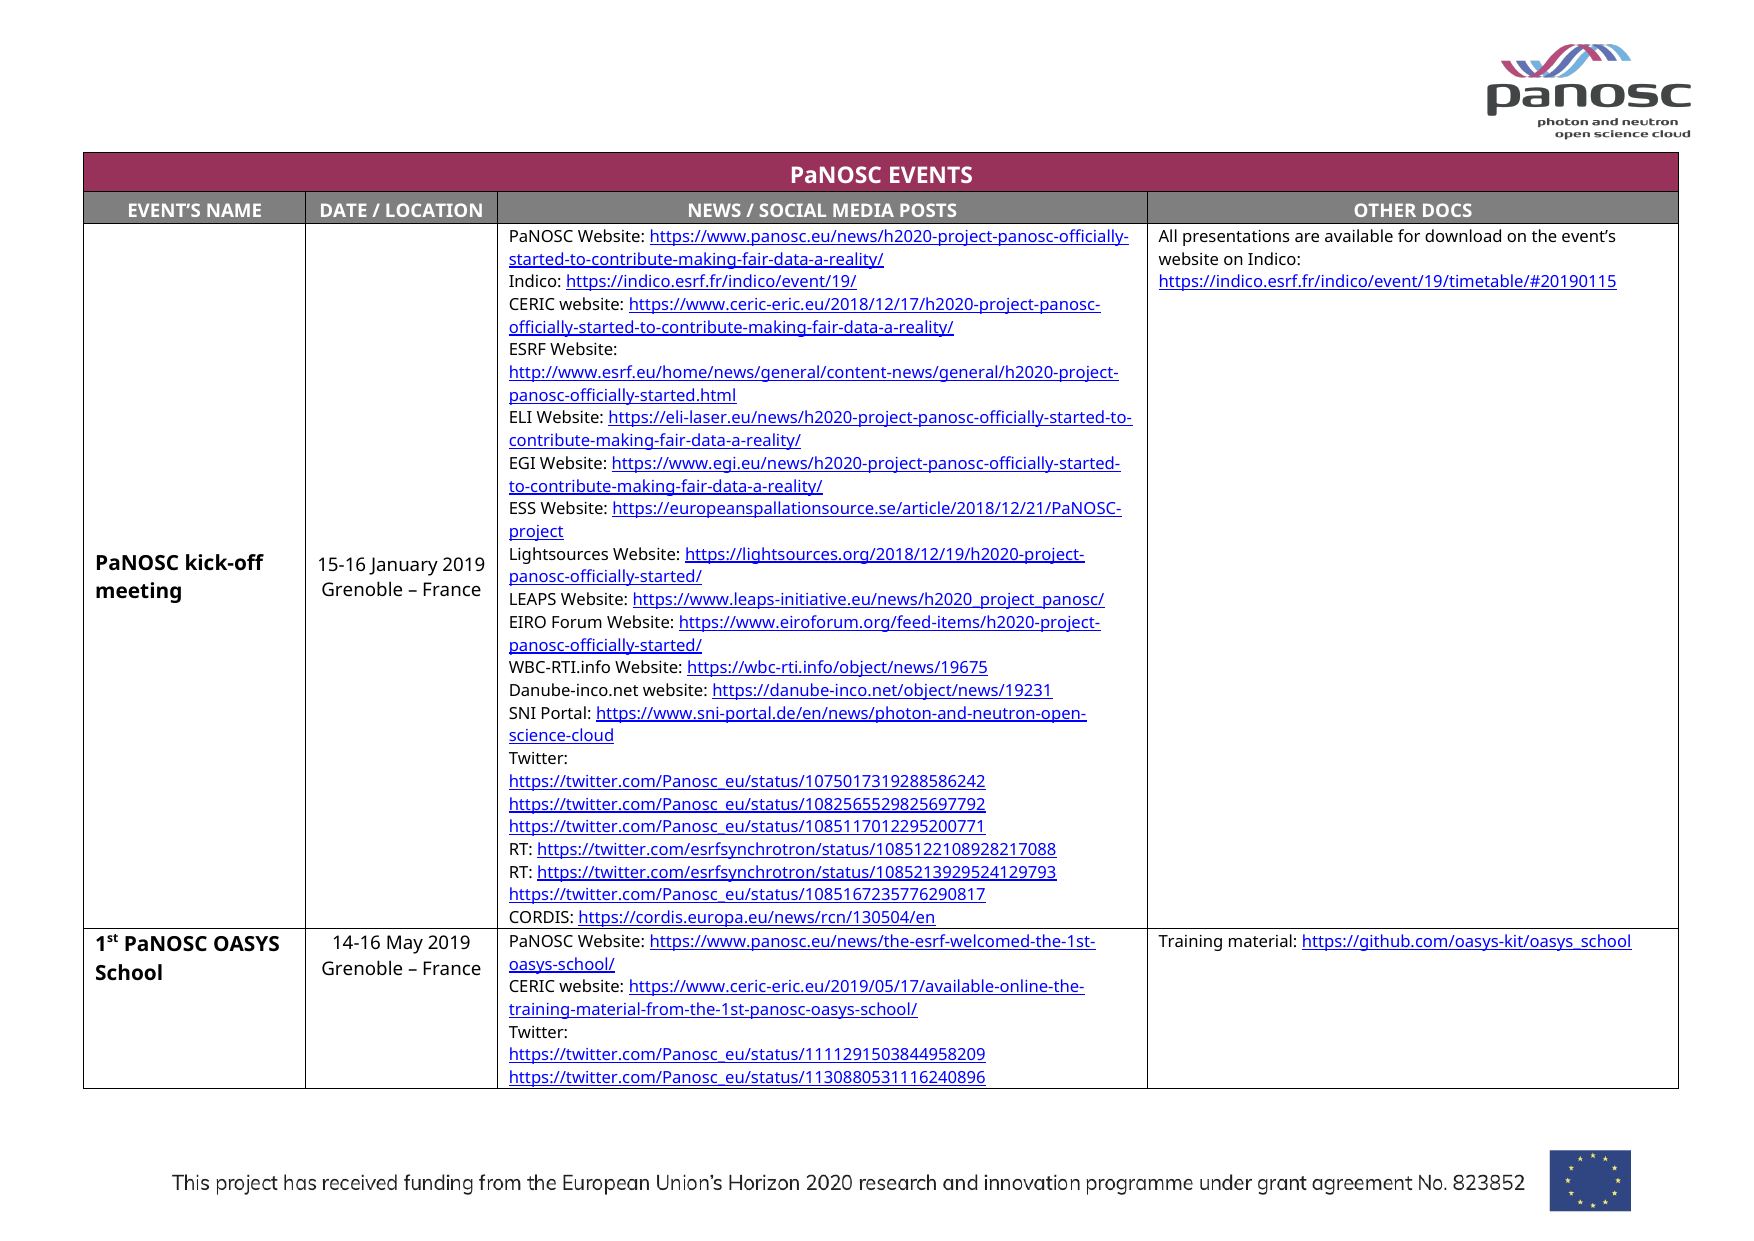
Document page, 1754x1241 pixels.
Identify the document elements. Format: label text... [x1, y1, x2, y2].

table_cell PaNOSC kick-off meeting [84, 224, 305, 928]
table_cell All presentations are available for download on the event’s website on Indico: https://indico.esrf.fr/indico/event/19/timetable/#20190115 [1148, 224, 1678, 928]
table_cell OTHER DOCS [1148, 192, 1678, 223]
table_cell 1st PaNOSC OASYS School [84, 929, 305, 1088]
table_cell 15-16 January 2019 Grenoble – France [306, 224, 497, 928]
table_cell DATE / LOCATION [306, 192, 497, 223]
table_cell 14-16 May 2019 Grenoble – France [306, 929, 497, 1088]
picture [168, 1126, 1631, 1231]
table_cell Training material: https://github.com/oasys-kit/oasys_school [1148, 929, 1678, 1088]
table_header PaNOSC EVENTS [84, 153, 1678, 191]
table_cell EVENT’S NAME [84, 192, 305, 223]
table_cell NEWS / SOCIAL MEDIA POSTS [498, 192, 1147, 223]
table_cell PaNOSC Website: https://www.panosc.eu/news/h2020-project-panosc-officially-started-to-contribute-making-fair-data-a-reality/ Indico: https://indico.esrf.fr/indico/event/19/ CERIC website: https://www.ceric-eric.eu/2018/12/17/h2020-project-panosc-officially-started-to-contribute-making-fair-data-a-reality/ ESRF Website: http://www.esrf.eu/home/news/general/content-news/general/h2020-project-panosc-officially-started.html ELI Website: https://eli-laser.eu/news/h2020-project-panosc-officially-started-to-contribute-making-fair-data-a-reality/ EGI Website: https://www.egi.eu/news/h2020-project-panosc-officially-started-to-contribute-making-fair-data-a-reality/ ESS Website: https://europeanspallationsource.se/article/2018/12/21/PaNOSC-project Lightsources Website: https://lightsources.org/2018/12/19/h2020-project-panosc-officially-started/ LEAPS Website: https://www.leaps-initiative.eu/news/h2020_project_panosc/ EIRO Forum Website: https://www.eiroforum.org/feed-items/h2020-project-panosc-officially-started/ WBC-RTI.info Website: https://wbc-rti.info/object/news/19675 Danube-inco.net website: https://danube-inco.net/object/news/19231 SNI Portal: https://www.sni-portal.de/en/news/photon-and-neutron-open-science-cloud Twitter: https://twitter.com/Panosc_eu/status/1075017319288586242 https://twitter.com/Panosc_eu/status/1082565529825697792 https://twitter.com/Panosc_eu/status/1085117012295200771 RT: https://twitter.com/esrfsynchrotron/status/1085122108928217088 RT: https://twitter.com/esrfsynchrotron/status/1085213929524129793 https://twitter.com/Panosc_eu/status/1085167235776290817 CORDIS: https://cordis.europa.eu/news/rcn/130504/en [498, 224, 1147, 928]
